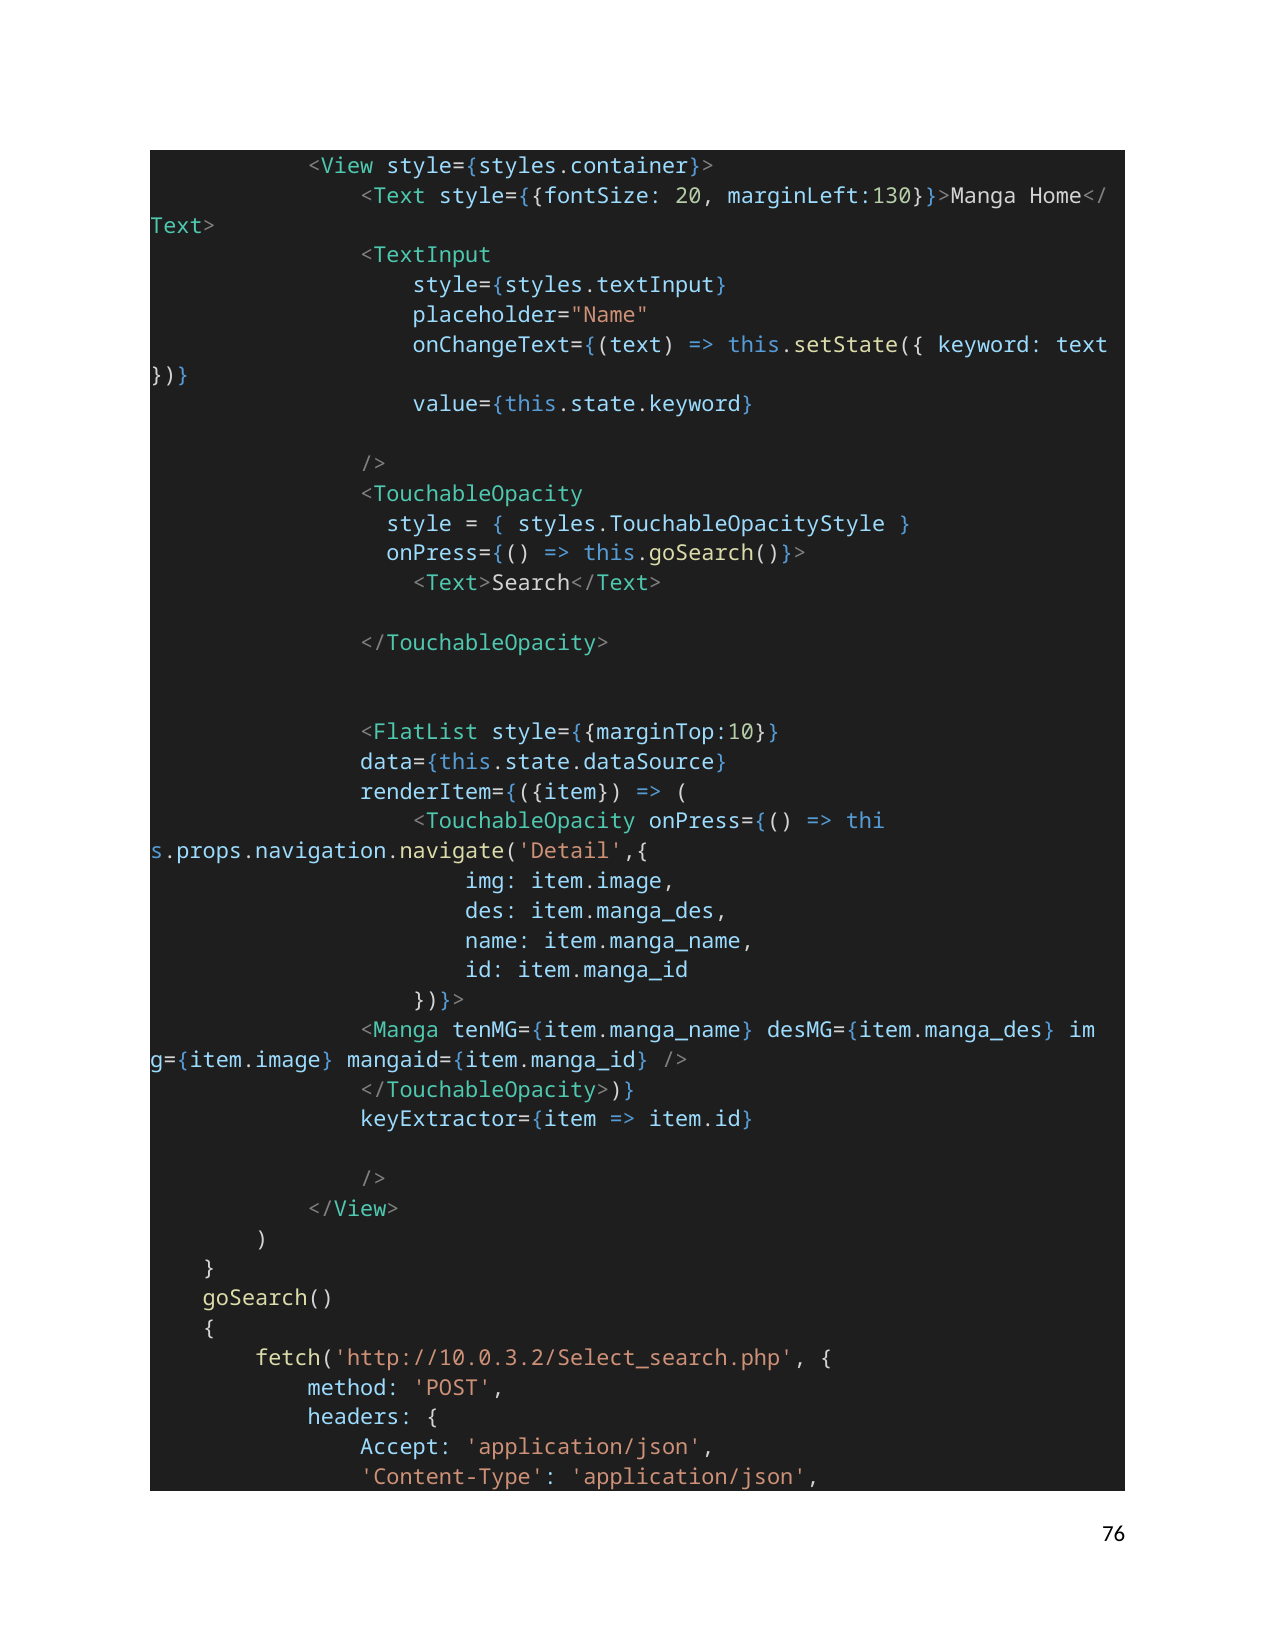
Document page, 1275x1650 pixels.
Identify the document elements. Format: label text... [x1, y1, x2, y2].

text keyExtractor={item => item.id} [150, 1103, 1125, 1133]
text <FlatList style={{marginTop:10}} [150, 716, 1125, 746]
text fetch('http://10.0.3.2/Select_search.php', { [150, 1342, 1125, 1371]
text name: item.manga_name, [150, 924, 1125, 954]
text img: item.image, [150, 865, 1125, 895]
text style={styles.textInput} [150, 269, 1125, 299]
text id: item.manga_id [150, 954, 1125, 984]
text 'Content-Type': 'application/json', [150, 1461, 1125, 1491]
text onChangeText={(text) => this.setState({ keyword: text })} [150, 329, 1125, 388]
text <Text style={{fontSize: 20, marginLeft:130}}>Manga Home</Text> [150, 180, 1125, 239]
text Accept: 'application/json', [150, 1431, 1125, 1461]
text renderItem={({item}) => ( [150, 776, 1125, 805]
text placeholder="Name" [150, 299, 1125, 329]
text } [150, 1252, 1125, 1282]
text goSearch() [150, 1282, 1125, 1312]
text method: 'POST', [150, 1371, 1125, 1401]
text style = { styles.TouchableOpacityStyle } [150, 507, 1125, 537]
text <View style={styles.container}> [150, 150, 1125, 180]
text /> [150, 1163, 1125, 1193]
text ) [150, 1222, 1125, 1252]
text headers: { [150, 1401, 1125, 1431]
text <TouchableOpacity onPress={() => this.props.navigation.navigate('Detail',{ [150, 805, 1125, 865]
text </TouchableOpacity>)} [150, 1073, 1125, 1103]
text /> [150, 448, 1125, 478]
text onPress={() => this.goSearch()}> [150, 537, 1125, 567]
text })}> [150, 984, 1125, 1014]
text </View> [150, 1193, 1125, 1222]
text { [150, 1312, 1125, 1342]
text </TouchableOpacity> [150, 627, 1125, 656]
text <TextInput [150, 239, 1125, 269]
text <Manga tenMG={item.manga_name} desMG={item.manga_des} img={item.image} mangaid={item.manga_id} /> [150, 1014, 1125, 1073]
text data={this.state.dataSource} [150, 746, 1125, 776]
text des: item.manga_des, [150, 895, 1125, 924]
text <Text>Search</Text> [150, 567, 1125, 597]
text value={this.state.keyword} [150, 388, 1125, 418]
text <TouchableOpacity [150, 478, 1125, 507]
